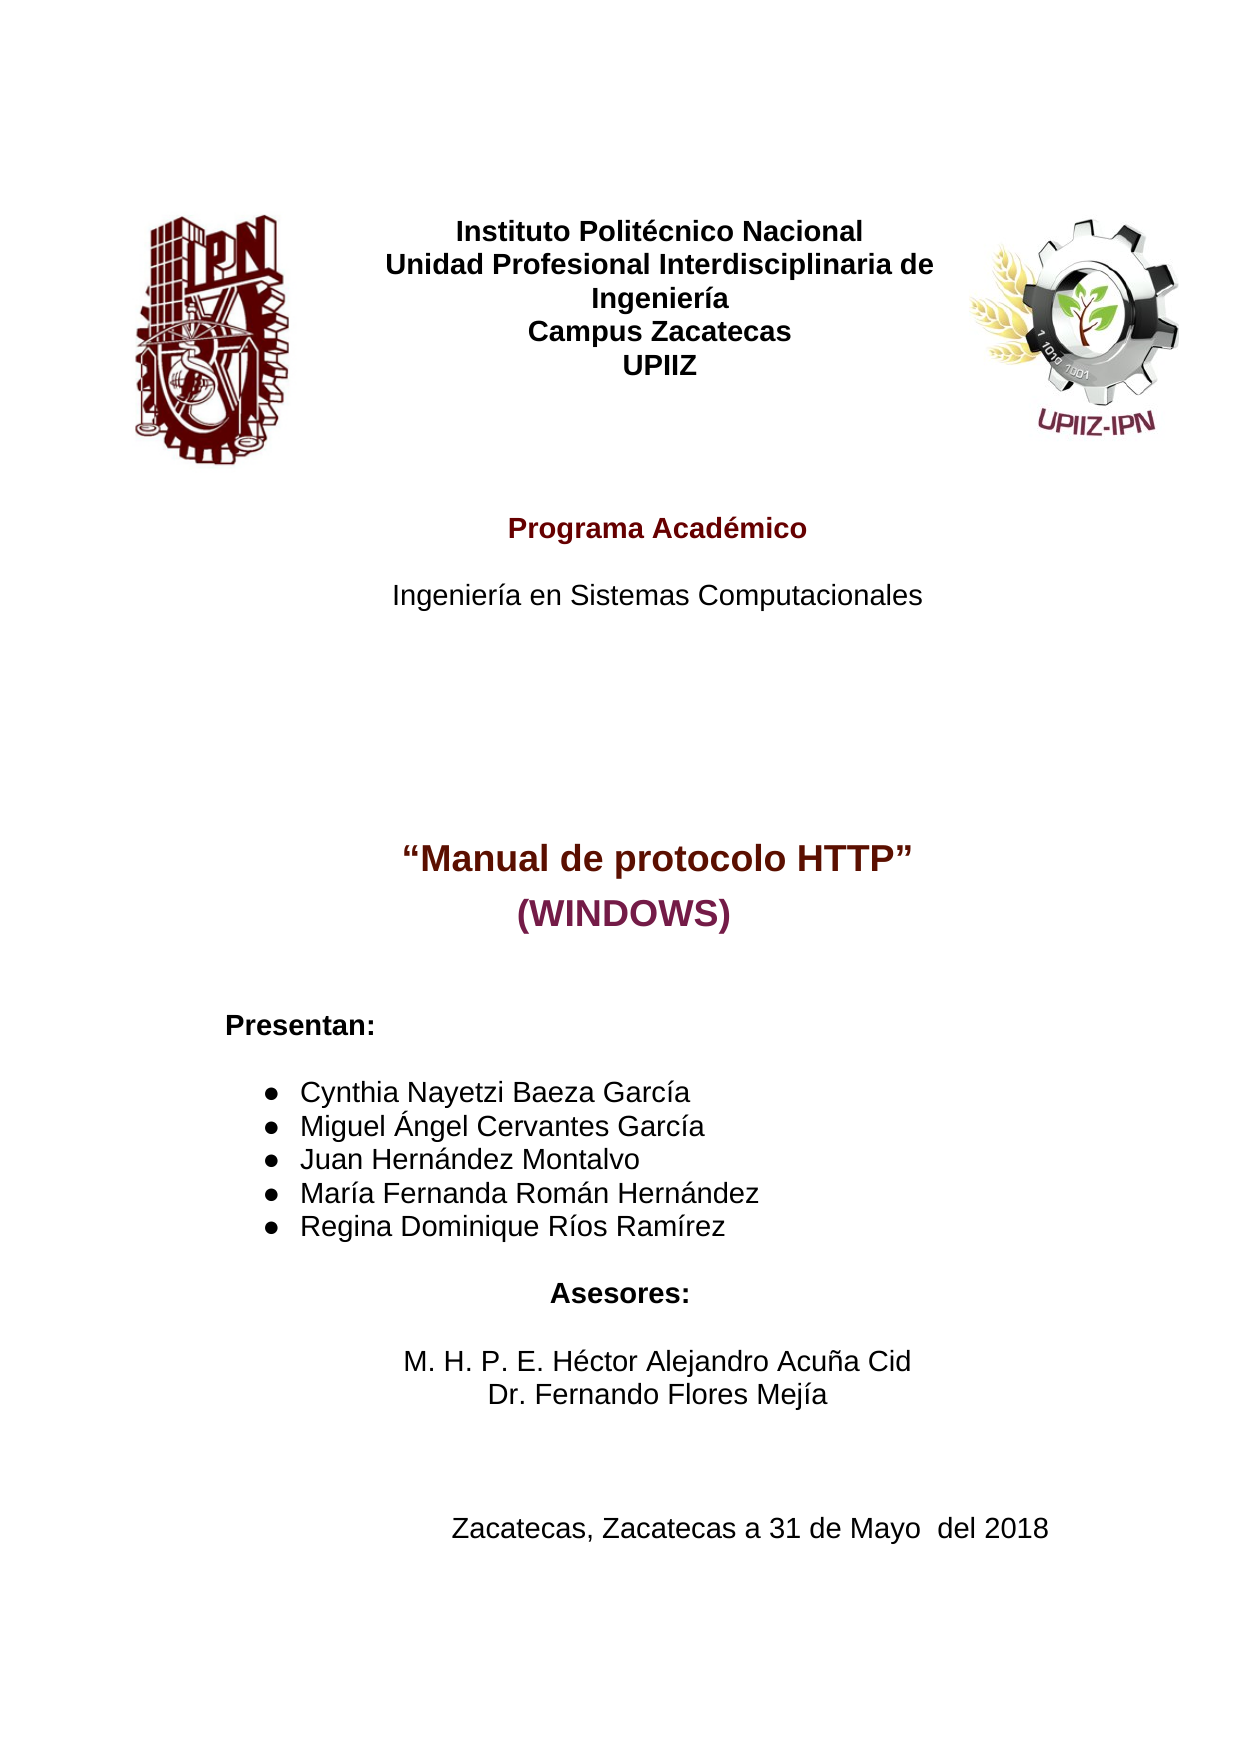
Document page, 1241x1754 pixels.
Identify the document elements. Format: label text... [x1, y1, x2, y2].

text Programa Académico [150, 511, 1090, 544]
list Regina Dominique Ríos Ramírez [262, 1209, 1090, 1243]
text Campus Zacatecas [351, 314, 968, 348]
text Unidad Profesional Interdisciplinaria de Ingeniería [351, 247, 968, 314]
text Instituto Politécnico Nacional [351, 214, 968, 247]
list Juan Hernández Montalvo [262, 1142, 1090, 1176]
text UPIIZ [351, 348, 968, 381]
list María Fernanda Román Hernández [262, 1176, 1090, 1209]
text Ingeniería en Sistemas Computacionales [150, 578, 1090, 611]
picture [968, 198, 1179, 453]
picture [79, 203, 351, 475]
text Zacatecas, Zacatecas a 31 de Mayo del 2018 [150, 1511, 1090, 1545]
list Cynthia Nayetzi Baeza García [262, 1075, 1090, 1109]
list Miguel Ángel Cervantes García [262, 1109, 1090, 1142]
subtitle “Manual de protocolo HTTP” [150, 836, 1090, 879]
text (WINDOWS) [150, 891, 1090, 934]
text Presentan: [150, 1008, 1090, 1042]
text Asesores: [150, 1276, 1090, 1310]
text Dr. Fernando Flores Mejía [150, 1377, 1090, 1411]
text M. H. P. E. Héctor Alejandro Acuña Cid [150, 1343, 1090, 1377]
